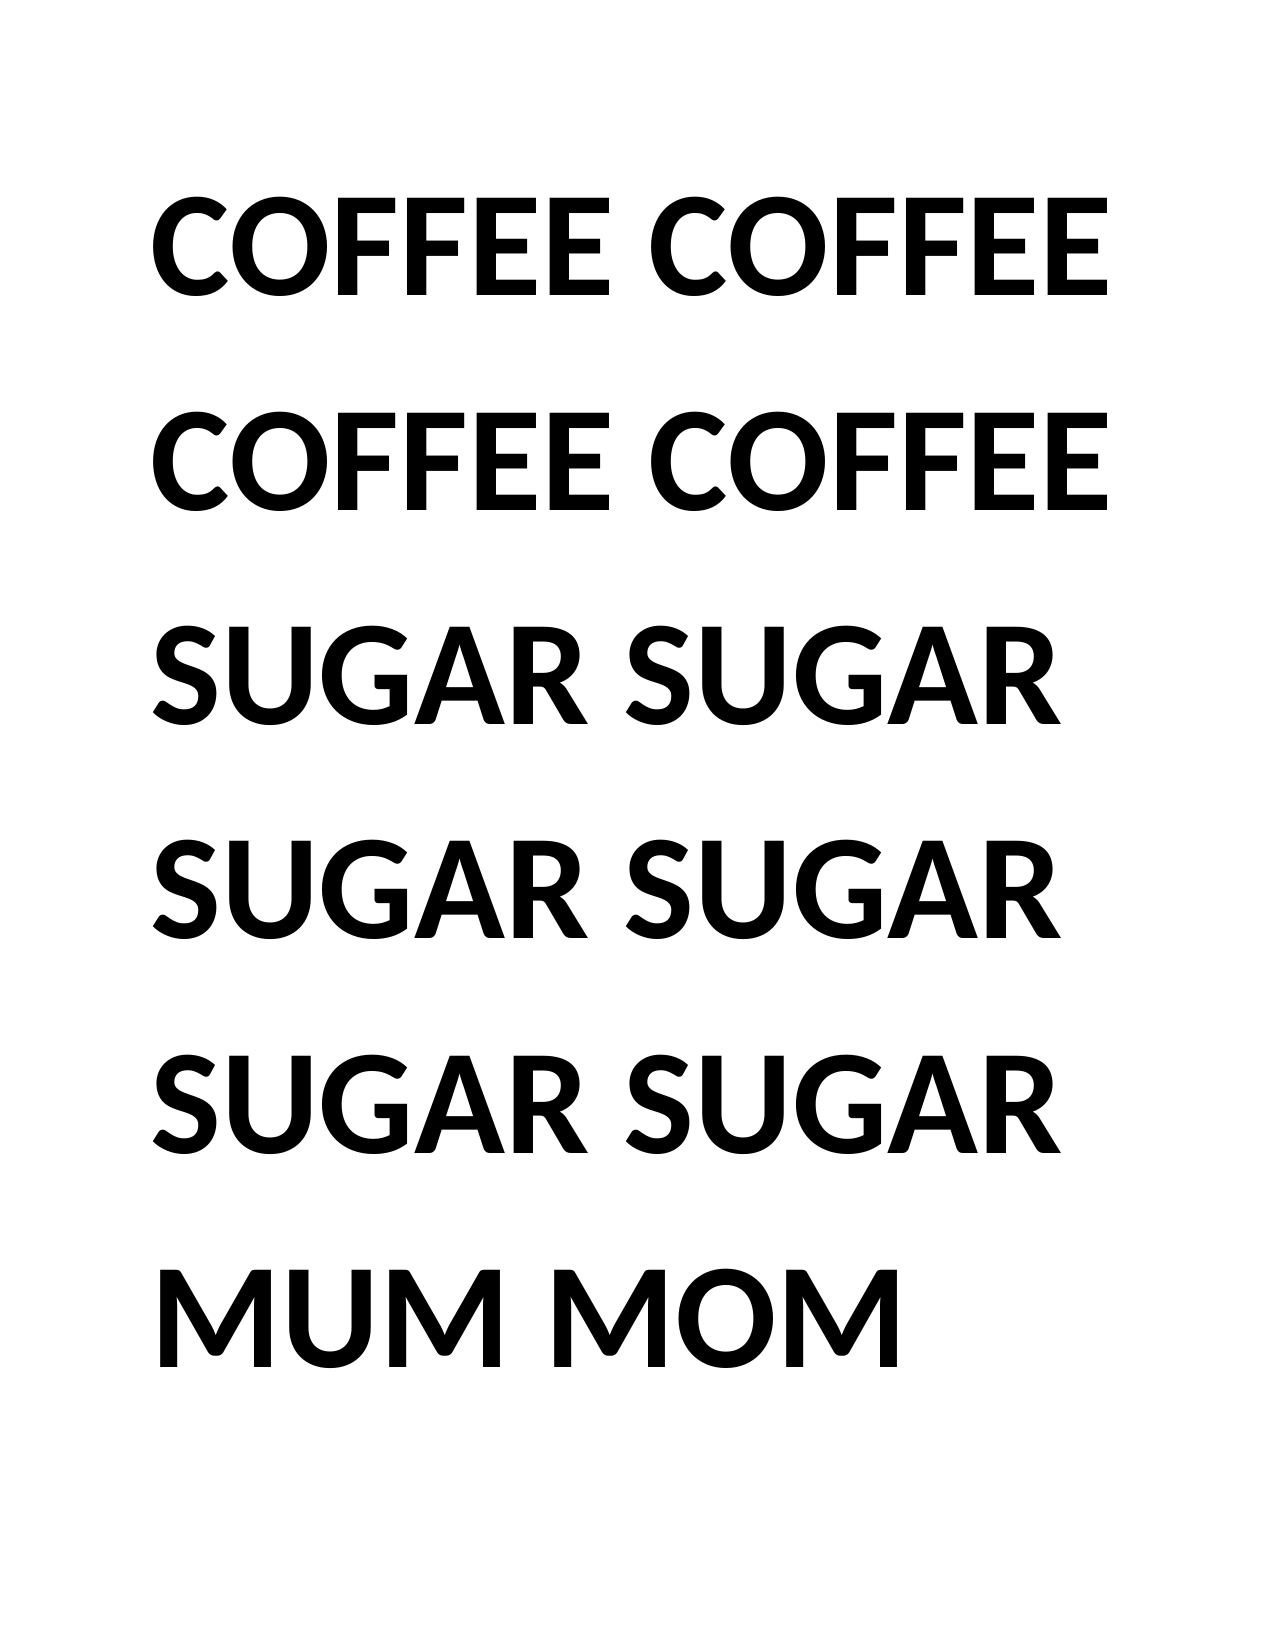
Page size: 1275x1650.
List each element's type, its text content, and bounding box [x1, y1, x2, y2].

text COFFEE COFFEE [150, 150, 1125, 333]
text COFFEE COFFEE [150, 364, 1125, 547]
text SUGAR SUGAR [150, 579, 1125, 762]
text MUM MOM [150, 1222, 1125, 1405]
text SUGAR SUGAR [150, 793, 1125, 976]
text SUGAR SUGAR [150, 1007, 1125, 1191]
